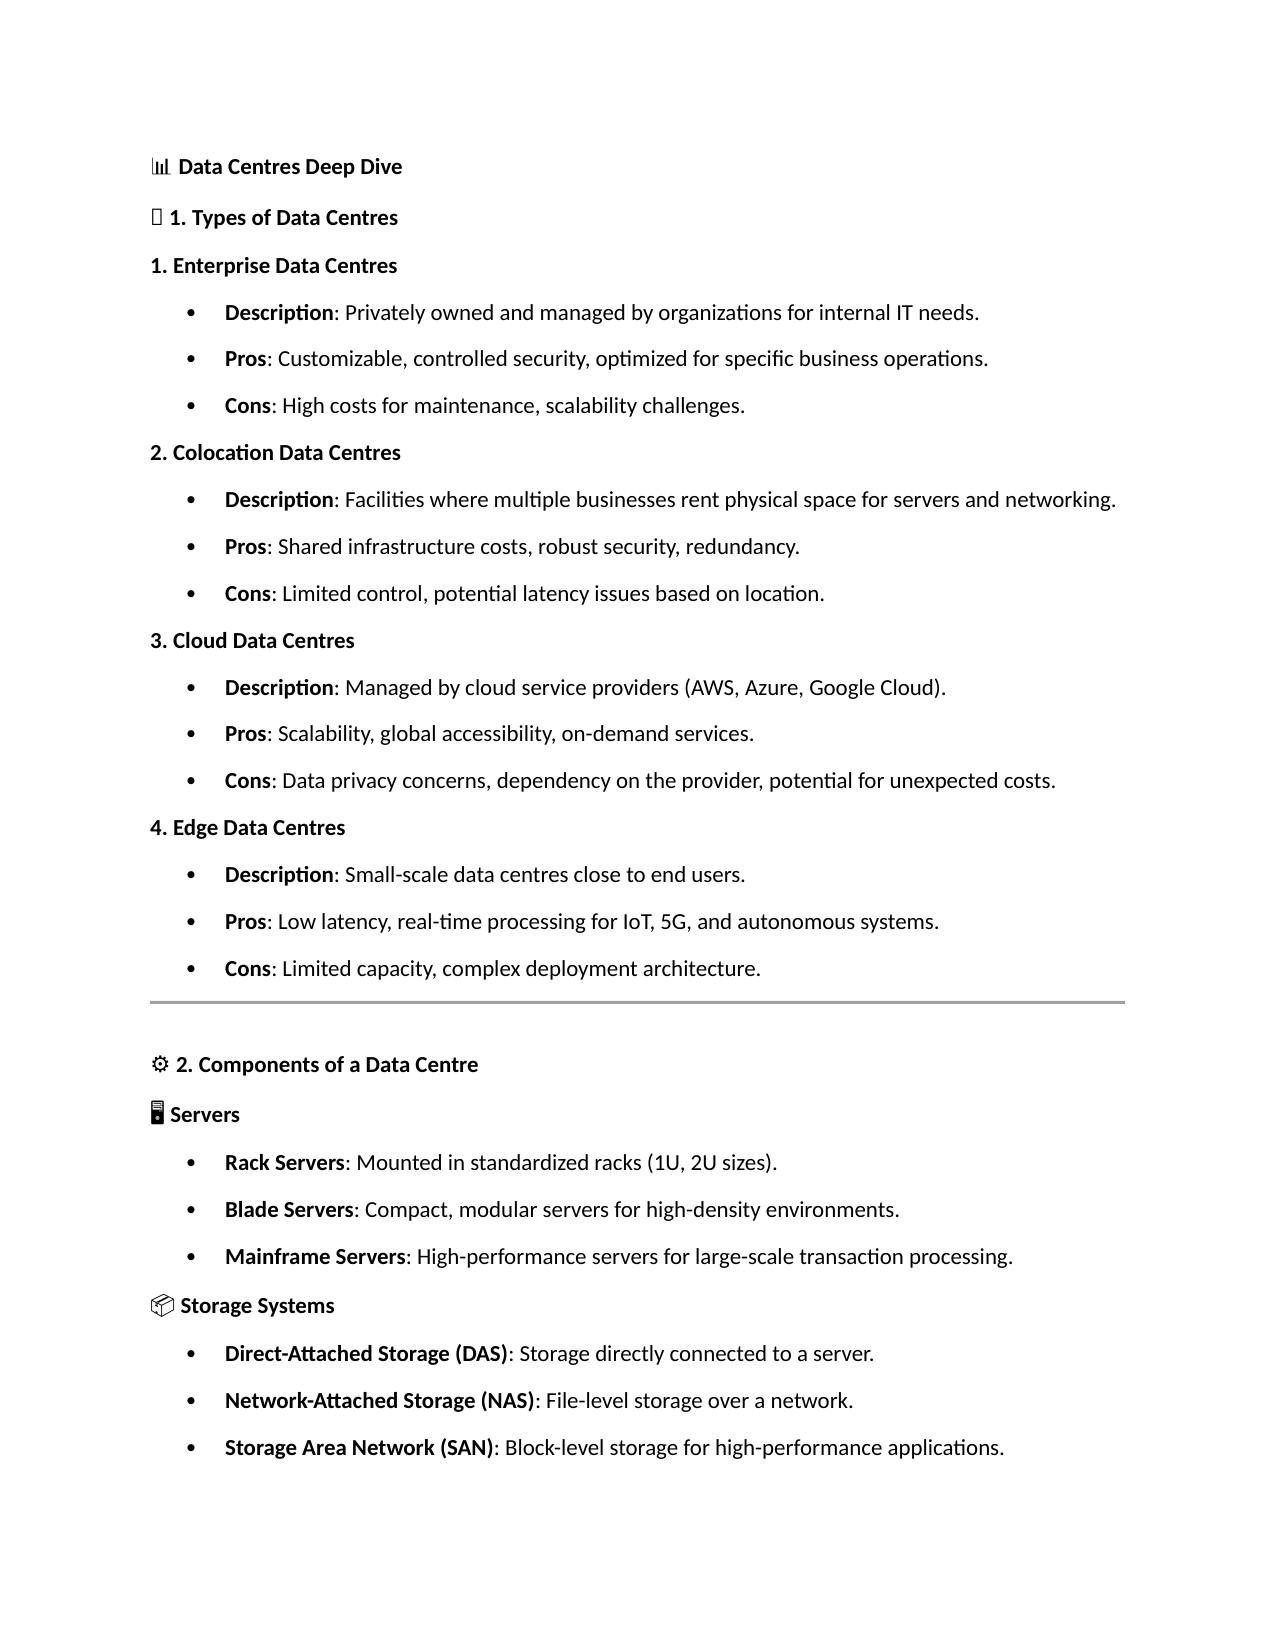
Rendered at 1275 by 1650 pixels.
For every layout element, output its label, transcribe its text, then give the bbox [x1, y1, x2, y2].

text 🏢 1. Types of Data Centres [150, 200, 1125, 232]
list Description: Facilities where multiple businesses rent physical space for servers and networking. [187, 485, 1125, 513]
text 3. Cloud Data Centres [150, 626, 1125, 654]
text 🖥️ Servers [150, 1098, 1125, 1129]
list Cons: Data privacy concerns, dependency on the provider, potential for unexpected costs. [187, 766, 1125, 794]
list Cons: Limited capacity, complex deployment architecture. [187, 954, 1125, 982]
list Network-Attached Storage (NAS): File-level storage over a network. [187, 1386, 1125, 1414]
text ⚙️ 2. Components of a Data Centre [150, 1048, 1125, 1079]
list Blade Servers: Compact, modular servers for high-density environments. [187, 1195, 1125, 1223]
text 📊 Data Centres Deep Dive [150, 150, 1125, 181]
list Description: Privately owned and managed by organizations for internal IT needs. [187, 298, 1125, 326]
list Rack Servers: Mounted in standardized racks (1U, 2U sizes). [187, 1148, 1125, 1177]
text 4. Edge Data Centres [150, 813, 1125, 841]
list Pros: Low latency, real-time processing for IoT, 5G, and autonomous systems. [187, 907, 1125, 935]
list Pros: Scalability, global accessibility, on-demand services. [187, 719, 1125, 748]
list Cons: High costs for maintenance, scalability challenges. [187, 391, 1125, 419]
list Cons: Limited control, potential latency issues based on location. [187, 579, 1125, 607]
list Pros: Shared infrastructure costs, robust security, redundancy. [187, 532, 1125, 560]
text 2. Colocation Data Centres [150, 438, 1125, 466]
text 1. Enterprise Data Centres [150, 251, 1125, 279]
list Description: Small-scale data centres close to end users. [187, 860, 1125, 888]
list Storage Area Network (SAN): Block-level storage for high-performance applications. [187, 1433, 1125, 1461]
text 📦 Storage Systems [150, 1289, 1125, 1320]
list Description: Managed by cloud service providers (AWS, Azure, Google Cloud). [187, 673, 1125, 701]
list Direct-Attached Storage (DAS): Storage directly connected to a server. [187, 1339, 1125, 1368]
list Mainframe Servers: High-performance servers for large-scale transaction processing. [187, 1242, 1125, 1270]
list Pros: Customizable, controlled security, optimized for specific business operations. [187, 344, 1125, 373]
